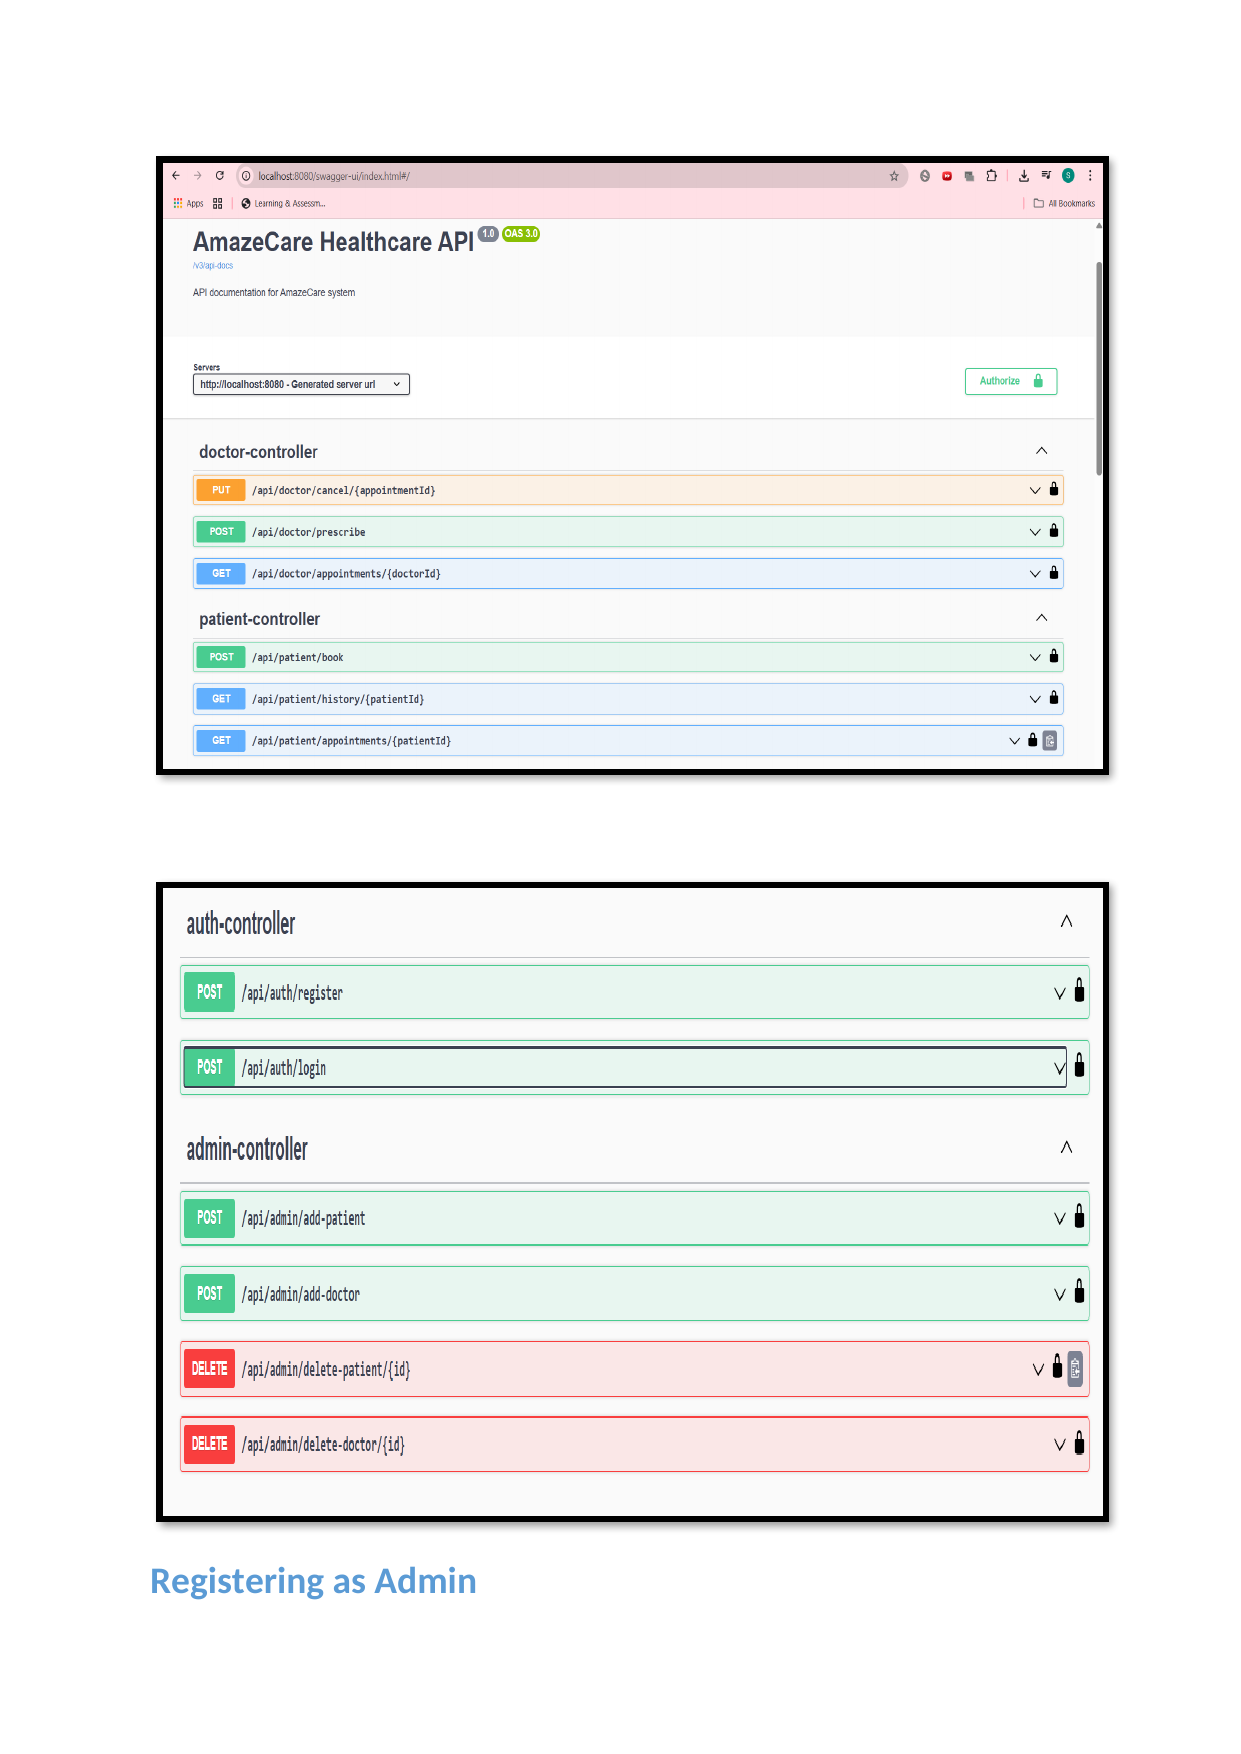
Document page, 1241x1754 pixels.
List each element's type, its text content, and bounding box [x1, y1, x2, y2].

text Registering as Admin [150, 1557, 1090, 1603]
picture [163, 888, 1103, 1516]
picture [163, 163, 1103, 769]
